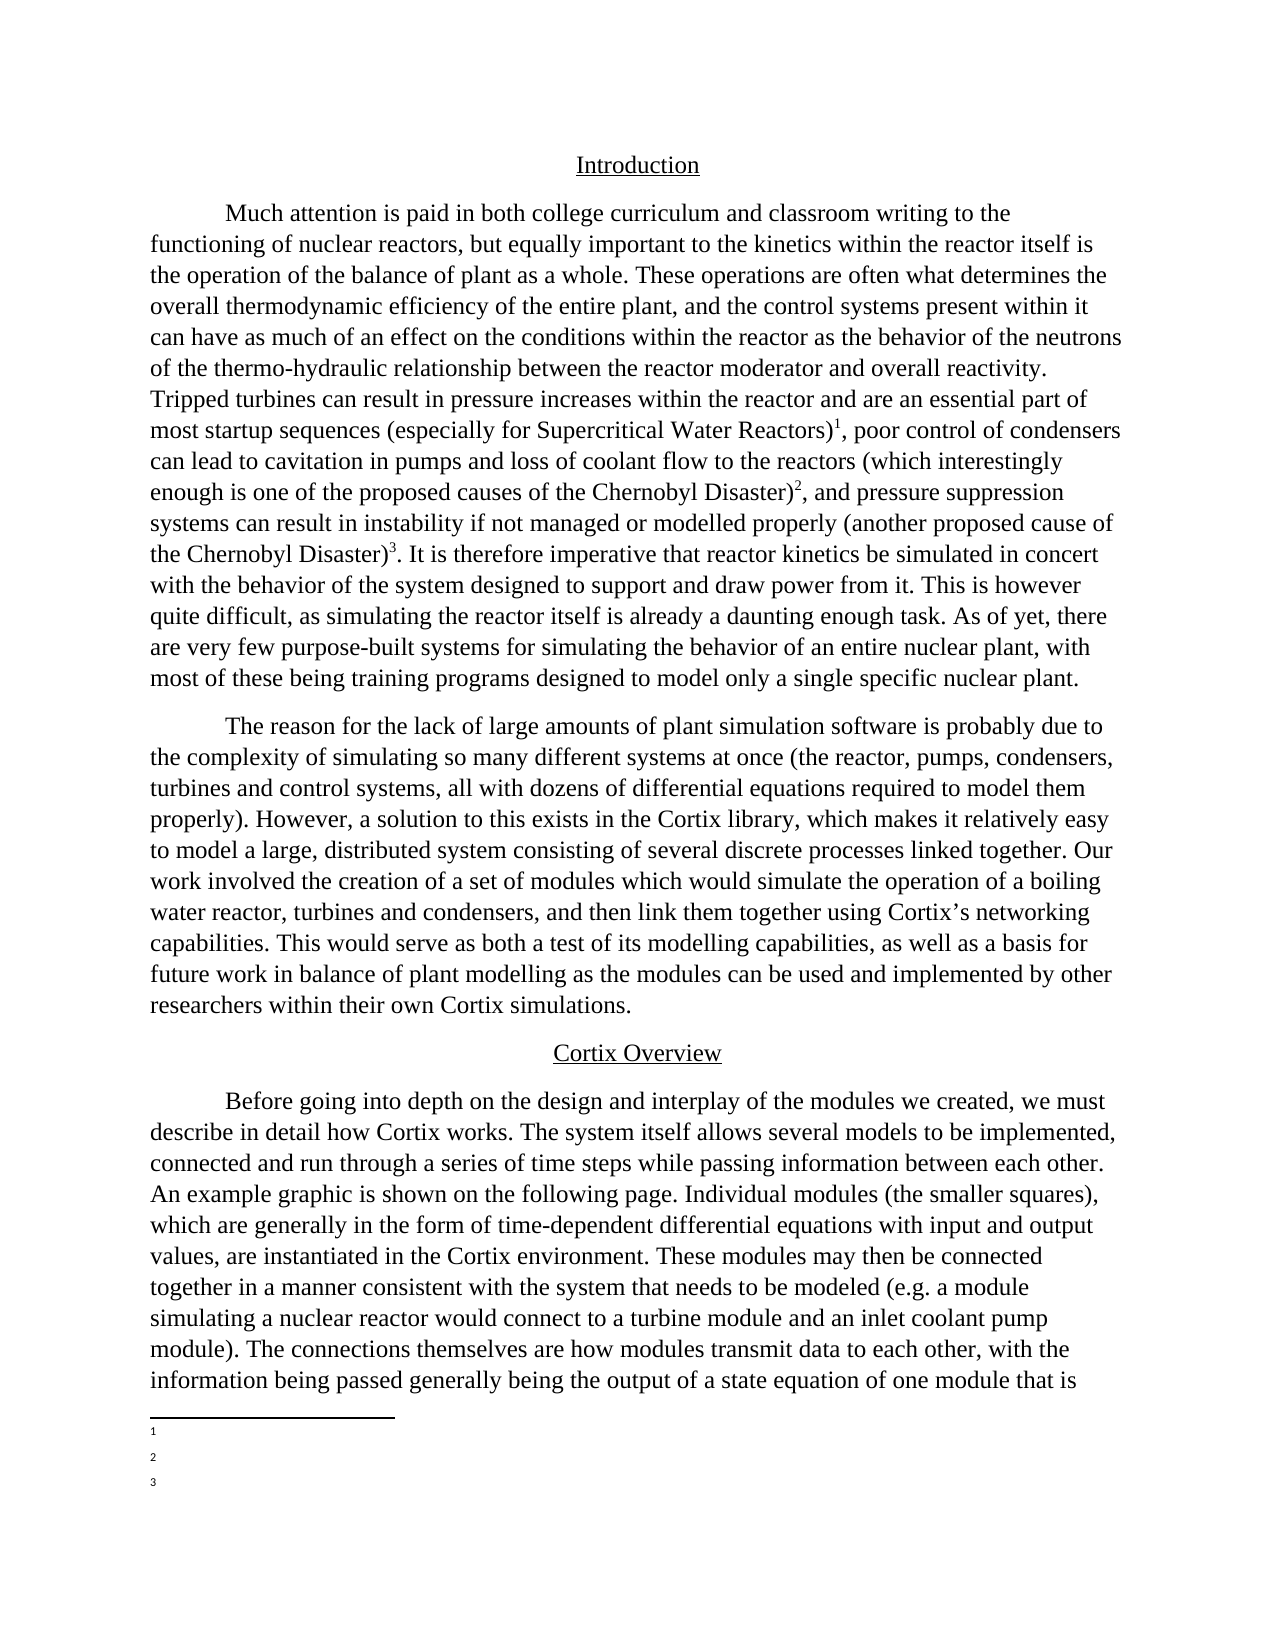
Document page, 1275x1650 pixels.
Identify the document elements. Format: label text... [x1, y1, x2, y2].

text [150, 1086, 1125, 1394]
text Introduction [150, 150, 1125, 179]
text The reason for the lack of large amounts of plant simulation software is probably due to the complexity of simulating so many different systems at once (the reactor, pumps, condensers, turbines and control systems, all with dozens of differential equations required to model them properly). However, a solution to this exists in the Cortix library, which makes it relatively easy to model a large, distributed system consisting of several discrete processes linked together. Our work involved the creation of a set of modules which would simulate the operation of a boiling water reactor, turbines and condensers, and then link them together using Cortix’s networking capabilities. This would serve as both a test of its modelling capabilities, as well as a basis for future work in balance of plant modelling as the modules can be used and implemented by other researchers within their own Cortix simulations. [150, 711, 1125, 1019]
text Cortix Overview [150, 1038, 1125, 1067]
text Much attention is paid in both college curriculum and classroom writing to the functioning of nuclear reactors, but equally important to the kinetics within the reactor itself is the operation of the balance of plant as a whole. These operations are often what determines the overall thermodynamic efficiency of the entire plant, and the control systems present within it can have as much of an effect on the conditions within the reactor as the behavior of the neutrons of the thermo-hydraulic relationship between the reactor moderator and overall reactivity. Tripped turbines can result in pressure increases within the reactor and are an essential part of most startup sequences (especially for Supercritical Water Reactors), poor control of condensers can lead to cavitation in pumps and loss of coolant flow to the reactors (which interestingly enough is one of the proposed causes of the Chernobyl Disaster), and pressure suppression systems can result in instability if not managed or modelled properly (another proposed cause of the Chernobyl Disaster). It is therefore imperative that reactor kinetics be simulated in concert with the behavior of the system designed to support and draw power from it. This is however quite difficult, as simulating the reactor itself is already a daunting enough task. As of yet, there are very few purpose-built systems for simulating the behavior of an entire nuclear plant, with most of these being training programs designed to model only a single specific nuclear plant. [150, 198, 1125, 692]
